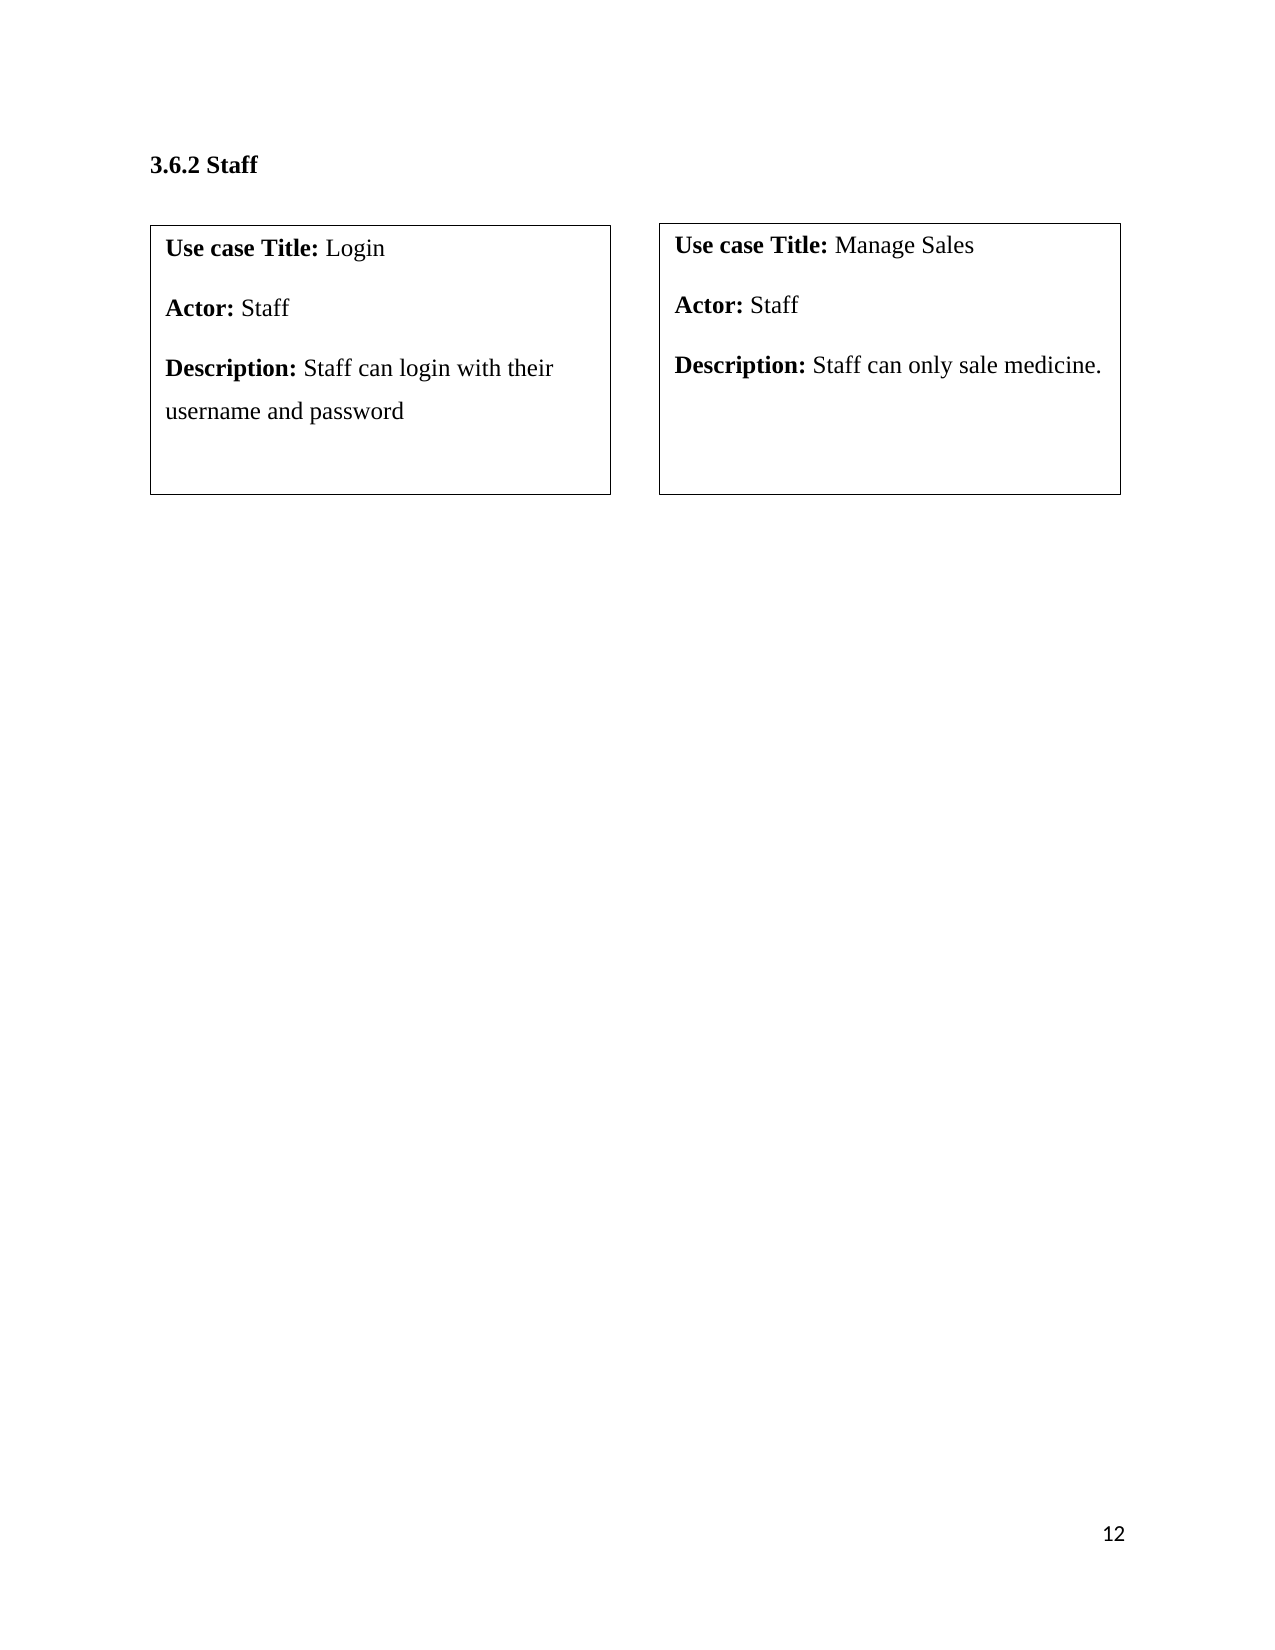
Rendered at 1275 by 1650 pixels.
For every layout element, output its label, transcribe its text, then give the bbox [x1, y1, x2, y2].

subtitle 3.6.2 Staff [150, 150, 1125, 179]
